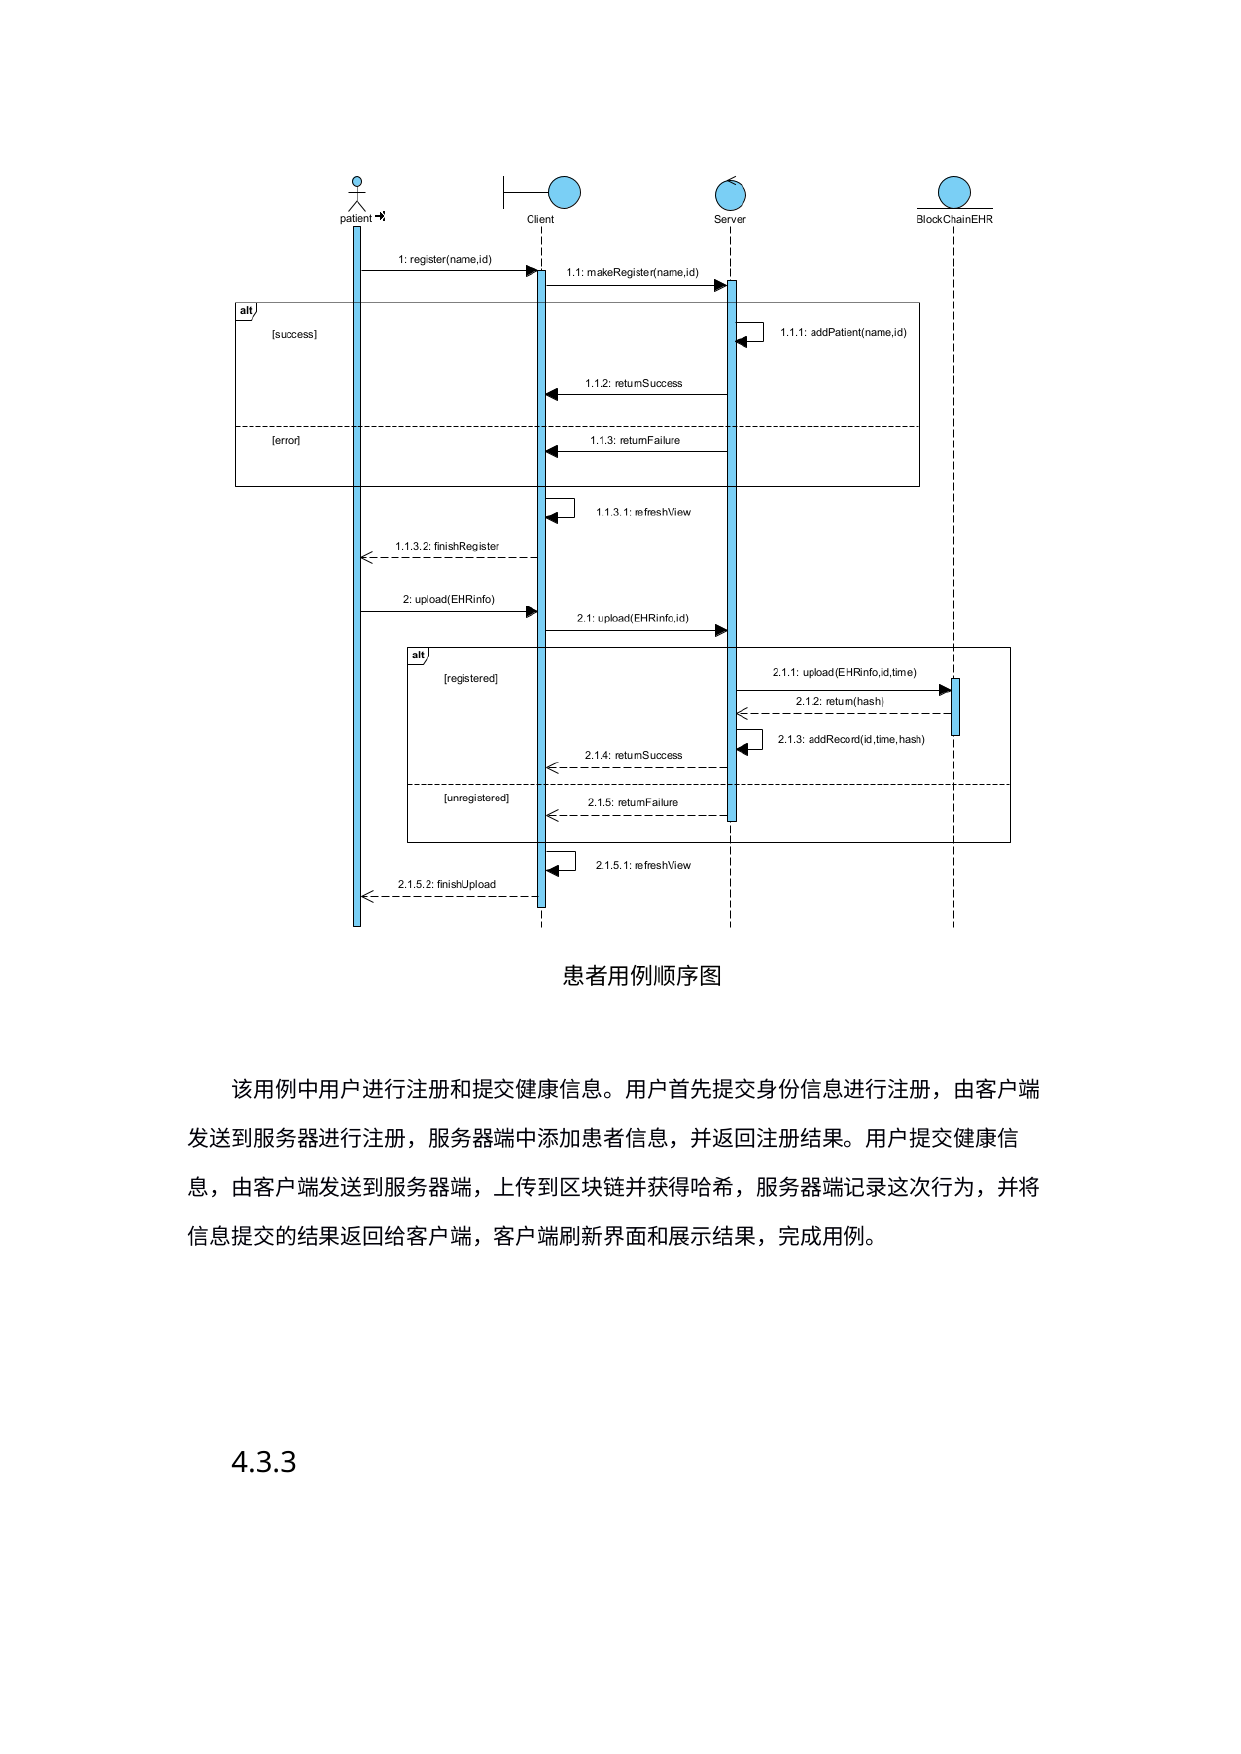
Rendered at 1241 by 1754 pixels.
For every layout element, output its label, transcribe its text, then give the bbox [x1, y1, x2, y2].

picture [218, 162, 1023, 940]
list 患者用例顺序图 [187, 942, 1053, 1007]
list 该用例中用户进行注册和提交健康信息。用户首先提交身份信息进行注册，由客户端发送到服务器进行注册，服务器端中添加患者信息，并返回注册结果。用户提交健康信息，由客户端发送到服务器端，上传到区块链并获得哈希，服务器端记录这次行为，并将信息提交的结果返回给客户端，客户端刷新界面和展示结果，完成用例。 [187, 1072, 1053, 1251]
list 4.3.3 [187, 1429, 1053, 1494]
